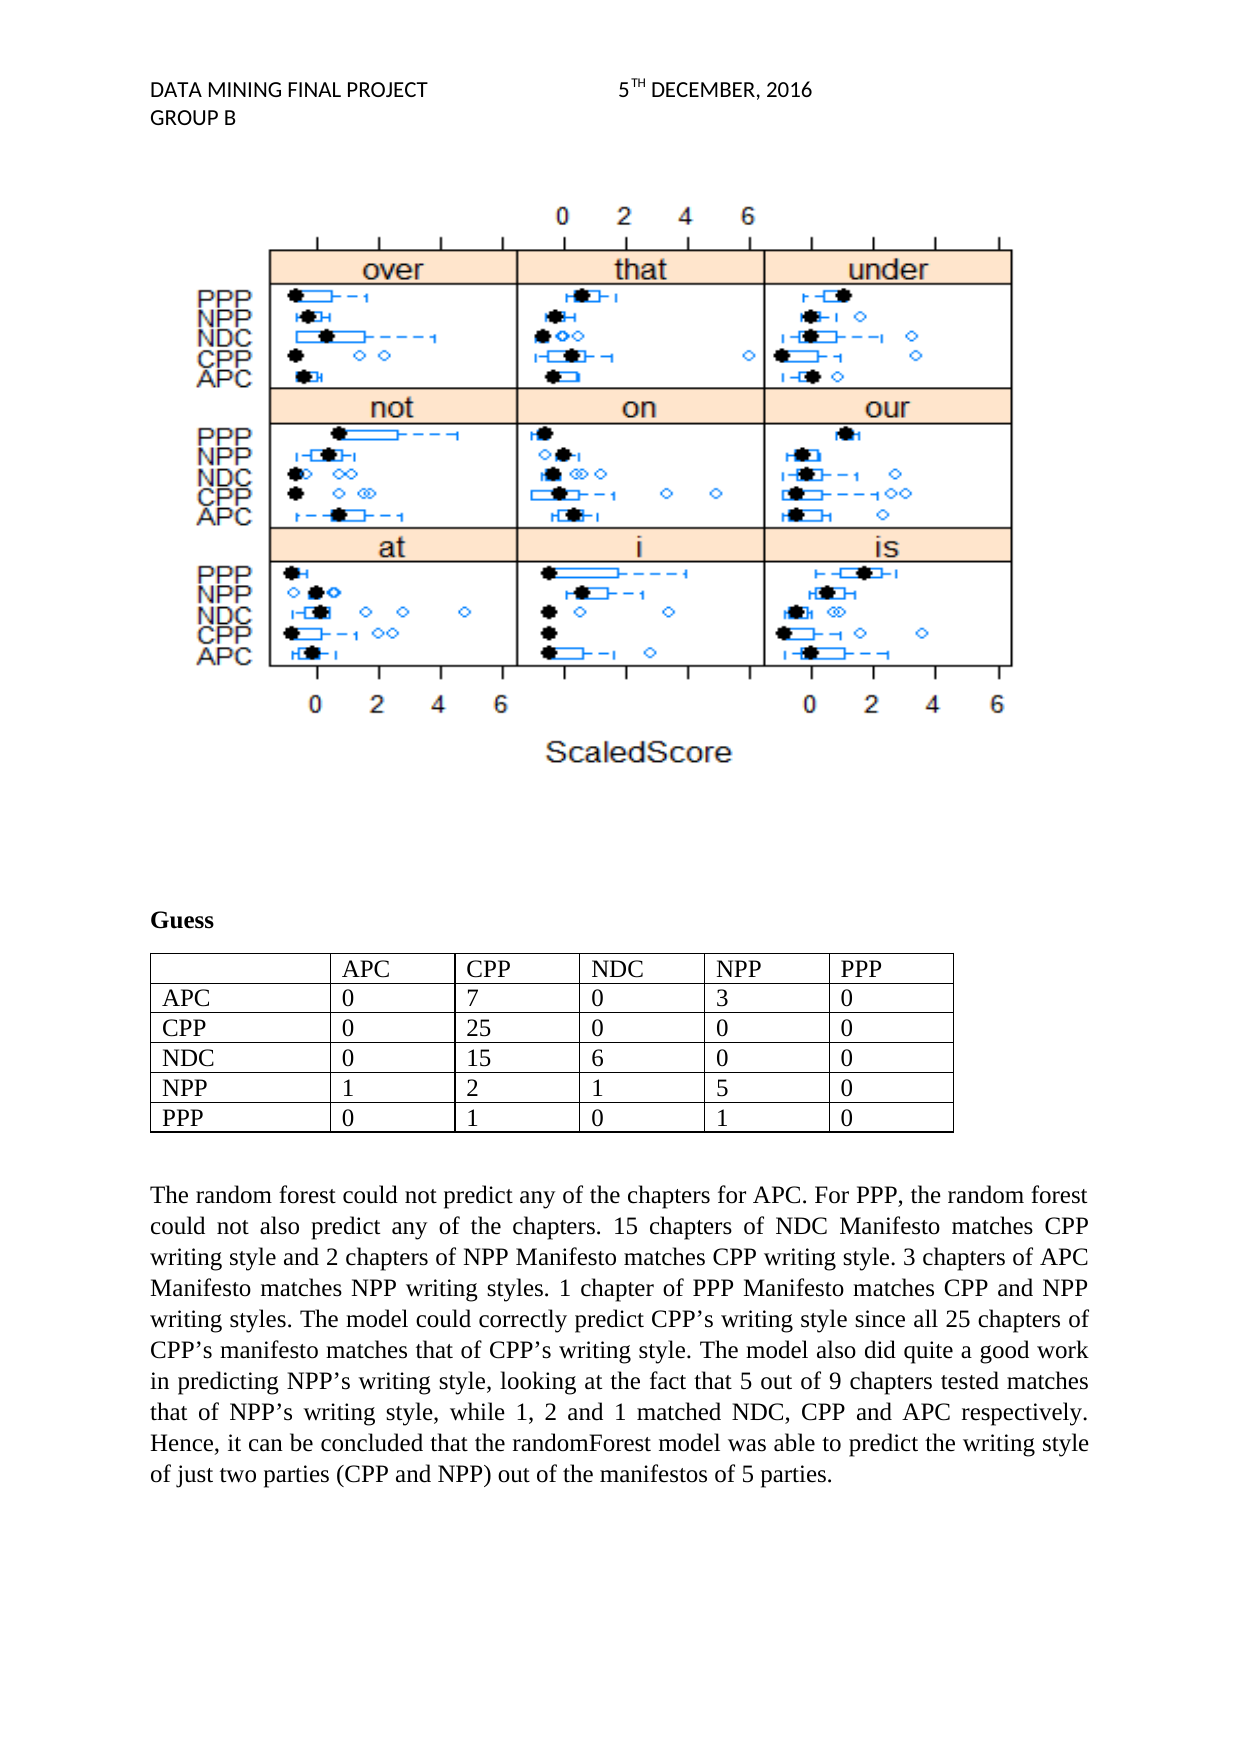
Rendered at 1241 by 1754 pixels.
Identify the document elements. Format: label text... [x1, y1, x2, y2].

table_cell NPP [151, 1073, 330, 1102]
table_cell CPP [151, 1013, 330, 1042]
table_cell 1 [580, 1073, 704, 1102]
text The random forest could not predict any of the chapters for APC. For PPP, the random forest could not also predict any of the chapters. 15 chapters of NDC Manifesto matches CPP writing style and 2 chapters of NPP Manifesto matches CPP writing style. 3 chapters of APC Manifesto matches NPP writing styles. 1 chapter of PPP Manifesto matches CPP and NPP writing styles. The model could correctly predict CPP’s writing style since all 25 chapters of CPP’s manifesto matches that of CPP’s writing style. The model also did quite a good work in predicting NPP’s writing style, looking at the fact that 5 out of 9 chapters tested matches that of NPP’s writing style, while 1, 2 and 1 matched NDC, CPP and APC respectively. Hence, it can be concluded that the randomForest model was able to predict the writing style of just two parties (CPP and NPP) out of the manifestos of 5 parties. [150, 1180, 1090, 1488]
table_cell 5 [705, 1073, 829, 1102]
table_cell 0 [830, 984, 953, 1012]
table_cell 1 [456, 1103, 579, 1131]
table_cell 15 [456, 1043, 579, 1072]
table_cell 0 [830, 1103, 953, 1131]
table_cell 0 [580, 1013, 704, 1042]
table_header [151, 954, 330, 982]
table_cell 0 [830, 1073, 953, 1102]
table_cell 0 [580, 984, 704, 1012]
table_cell 0 [580, 1103, 704, 1131]
table_cell 6 [580, 1043, 704, 1072]
table_cell 0 [830, 1013, 953, 1042]
table_cell 1 [705, 1103, 829, 1131]
text Guess [150, 905, 1090, 934]
table_cell 0 [331, 1043, 454, 1072]
table_cell 0 [331, 1013, 454, 1042]
table_cell 0 [830, 1043, 953, 1072]
table_header NDC [580, 954, 704, 982]
table_cell 1 [331, 1073, 454, 1102]
table_cell 25 [456, 1013, 579, 1042]
table_cell APC [151, 984, 330, 1012]
table_cell 3 [705, 984, 829, 1012]
table_header PPP [830, 954, 953, 982]
picture [150, 150, 1077, 791]
table_cell 0 [705, 1013, 829, 1042]
table_cell 2 [456, 1073, 579, 1102]
table_cell 0 [705, 1043, 829, 1072]
table_cell PPP [151, 1103, 330, 1131]
table_header NPP [705, 954, 829, 982]
table_cell NDC [151, 1043, 330, 1072]
table_cell 0 [331, 984, 454, 1012]
table_cell 0 [331, 1103, 454, 1131]
table_header APC [331, 954, 454, 982]
table_header CPP [456, 954, 579, 982]
table_cell 7 [456, 984, 579, 1012]
